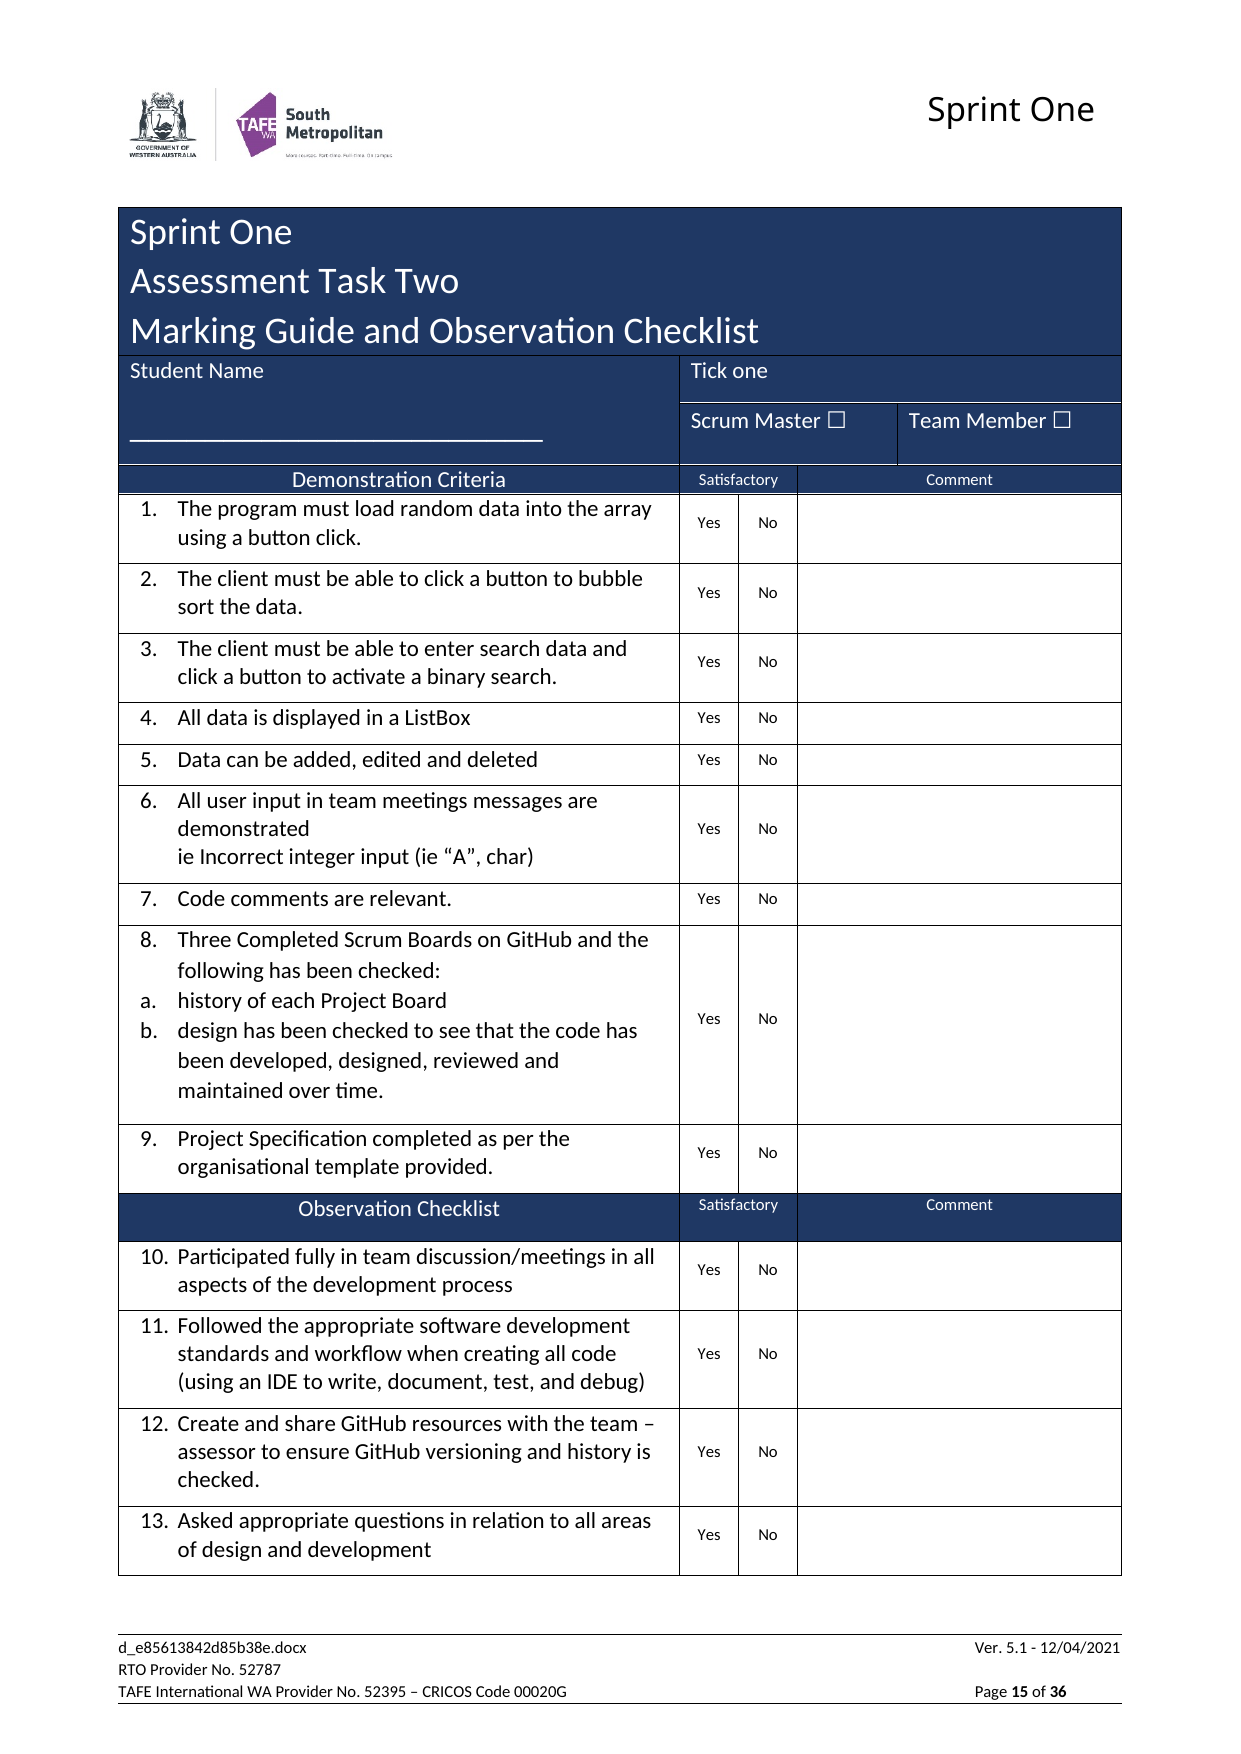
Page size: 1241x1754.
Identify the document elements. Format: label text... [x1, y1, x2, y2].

table_cell Yes [680, 786, 738, 883]
table_cell No [739, 1242, 797, 1310]
table_cell Satisfactory [680, 466, 797, 493]
table_cell [798, 564, 1121, 633]
table_cell [798, 1311, 1121, 1408]
table_cell Followed the appropriate software development standards and workflow when creating all code (using an IDE to write, document, test, and debug) [119, 1311, 679, 1408]
table_cell [798, 745, 1121, 785]
table_cell Project Specification completed as per the organisational template provided. [119, 1125, 679, 1193]
table_cell The client must be able to enter search data and click a button to activate a binary search. [119, 634, 679, 702]
table_cell No [739, 745, 797, 785]
table_cell Observation Checklist [119, 1194, 679, 1241]
table_cell No [739, 1507, 797, 1575]
table_cell Yes [680, 1507, 738, 1575]
table_cell No [739, 703, 797, 744]
table_cell Code comments are relevant. [119, 884, 679, 924]
table_cell [798, 1507, 1121, 1575]
table_cell Student Name ______________________ [119, 356, 679, 464]
table_cell [798, 786, 1121, 883]
table_cell [798, 634, 1121, 702]
table_cell Create and share GitHub resources with the team – assessor to ensure GitHub versioning and history is checked. [119, 1409, 679, 1506]
table_cell Participated fully in team discussion/meetings in all aspects of the development process [119, 1242, 679, 1310]
table_cell Yes [680, 1242, 738, 1310]
table_cell [798, 495, 1121, 563]
table_cell Three Completed Scrum Boards on GitHub and the following has been checked: history of each Project Board design has been checked to see that the code has been developed, designed, reviewed and maintained over time. [119, 926, 679, 1123]
table_cell Comment [798, 466, 1121, 493]
table_cell Demonstration Criteria [119, 466, 679, 493]
table_cell [798, 1409, 1121, 1506]
table_cell Tick one [680, 356, 1121, 402]
table_cell All data is displayed in a ListBox [119, 703, 679, 744]
table_cell No [739, 884, 797, 924]
table_cell No [739, 634, 797, 702]
table_cell No [739, 926, 797, 1123]
table_cell Yes [680, 884, 738, 924]
table_cell [798, 884, 1121, 924]
table_cell [798, 703, 1121, 744]
picture [129, 88, 393, 161]
table_cell No [739, 786, 797, 883]
table_cell Asked appropriate questions in relation to all areas of design and development [119, 1507, 679, 1575]
table_header Sprint One Assessment Task Two Marking Guide and Observation Checklist [119, 208, 1121, 355]
table_cell Yes [680, 703, 738, 744]
table_cell Yes [680, 1409, 738, 1506]
table_cell No [739, 495, 797, 563]
table_cell Team Member [898, 404, 1121, 464]
table_cell All user input in team meetings messages are demonstrated ie Incorrect integer input (ie “A”, char) [119, 786, 679, 883]
table_cell The client must be able to click a button to bubble sort the data. [119, 564, 679, 633]
table_cell Satisfactory [680, 1194, 797, 1241]
table_cell Yes [680, 1311, 738, 1408]
table_cell No [739, 1409, 797, 1506]
table_cell Yes [680, 634, 738, 702]
table_cell Comment [798, 1194, 1121, 1241]
table_cell [798, 926, 1121, 1123]
table_cell Yes [680, 926, 738, 1123]
table_cell Yes [680, 564, 738, 633]
table_cell No [739, 1311, 797, 1408]
table_cell Yes [680, 745, 738, 785]
table_cell Scrum Master [680, 404, 897, 464]
table_cell No [739, 1125, 797, 1193]
table_cell Yes [680, 495, 738, 563]
table_cell No [739, 564, 797, 633]
table_cell [798, 1242, 1121, 1310]
table_cell [798, 1125, 1121, 1193]
table_cell Yes [680, 1125, 738, 1193]
table_cell The program must load random data into the array using a button click. [119, 495, 679, 563]
table_cell Data can be added, edited and deleted [119, 745, 679, 785]
